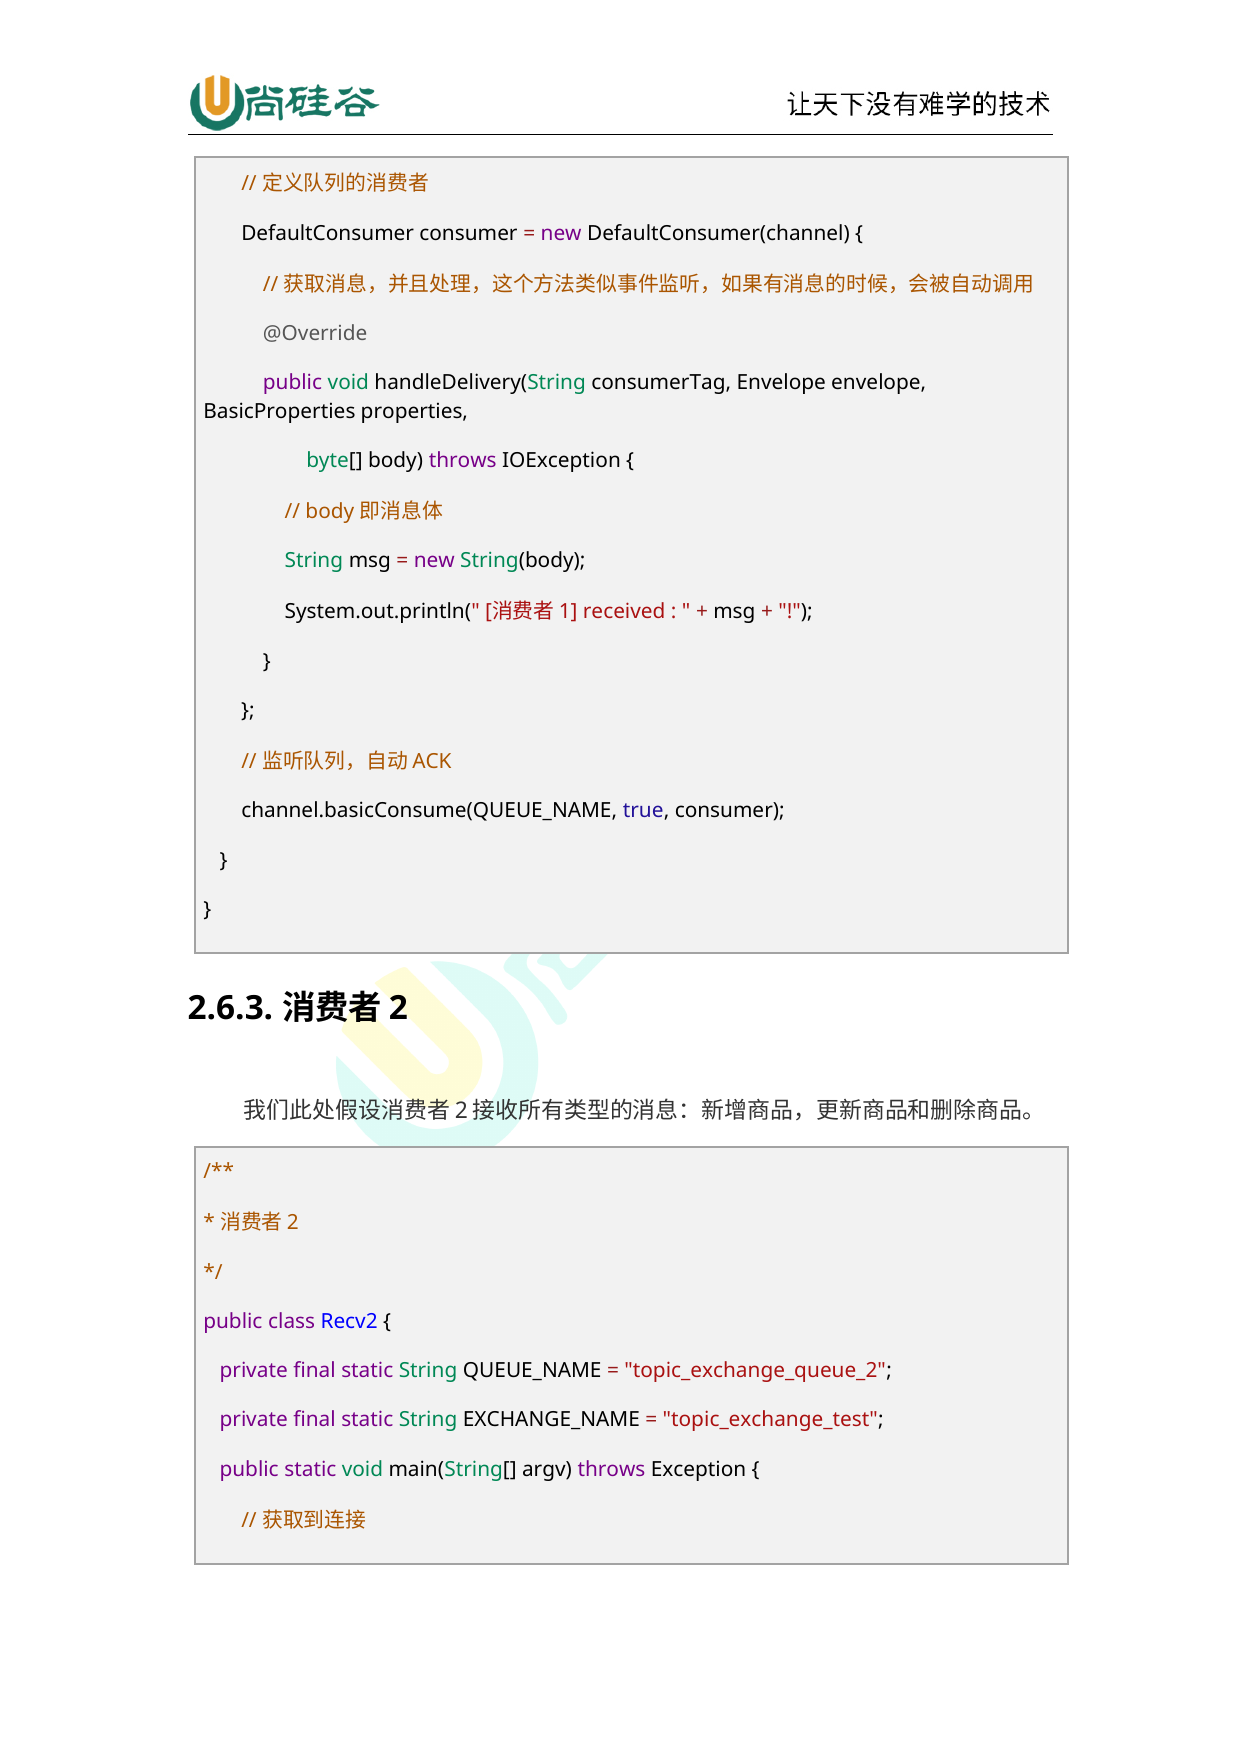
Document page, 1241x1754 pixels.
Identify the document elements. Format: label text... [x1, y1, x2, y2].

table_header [196, 158, 1067, 952]
subtitle 2.6.3. 消费者2 [187, 981, 1053, 1029]
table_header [196, 1148, 1067, 1563]
text 我们此处假设消费者2接收所有类型的消息：新增商品，更新商品和删除商品。 [244, 1092, 1053, 1125]
picture [187, 73, 1053, 132]
